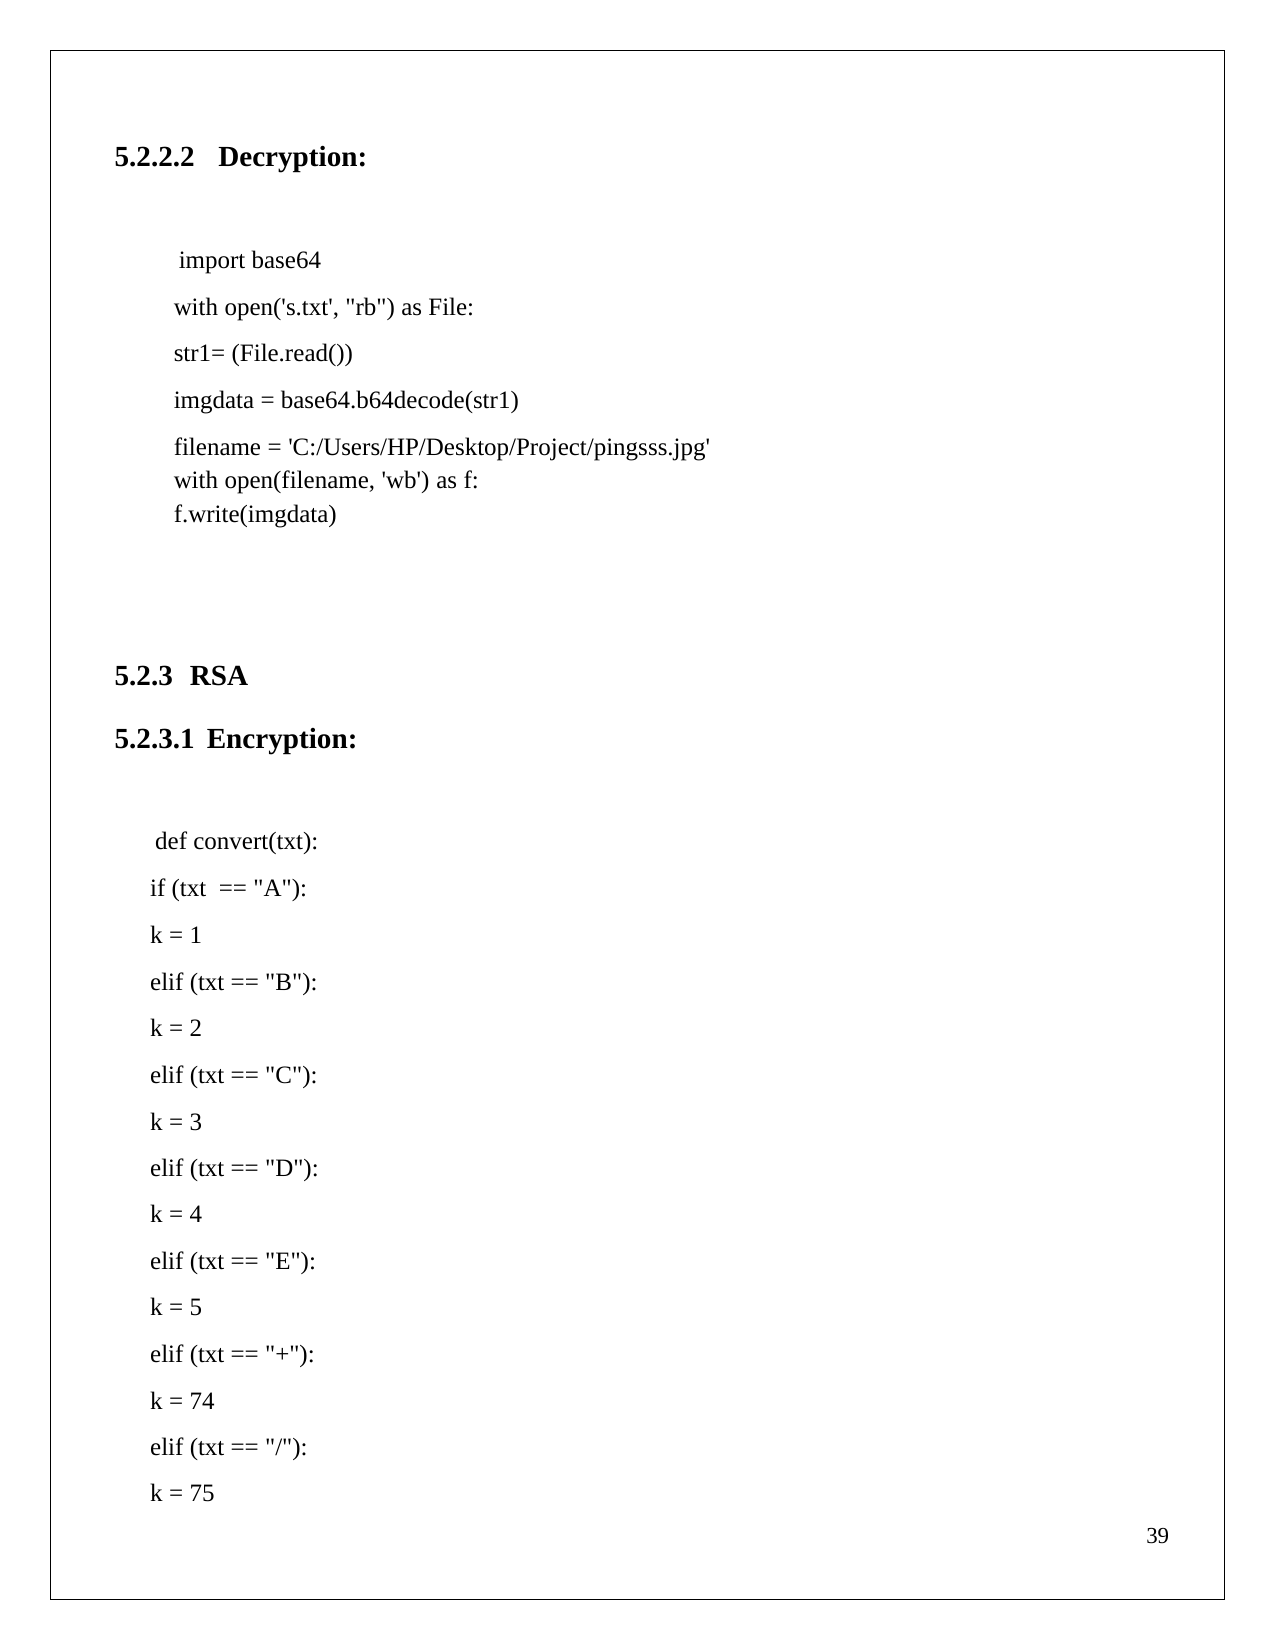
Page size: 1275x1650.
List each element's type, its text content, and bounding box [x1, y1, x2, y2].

subtitle Decryption: [114, 139, 1181, 173]
text elif (txt == "/"): k = 75 [150, 1432, 310, 1507]
text elif (txt == "C"): k = 3 [150, 1060, 318, 1135]
text elif (txt == "E"): k = 5 [150, 1246, 318, 1321]
subtitle RSA [114, 658, 1181, 692]
text imgdata = base64.b64decode(str1) [173, 385, 1181, 414]
text filename = 'C:/Users/HP/Desktop/Project/pingsss.jpg' with open(filename, 'wb') as f: [173, 432, 733, 494]
text f.write(imgdata) [173, 499, 1181, 527]
text elif (txt == "+"): k = 74 [150, 1339, 317, 1414]
list Encryption: [114, 721, 1181, 754]
text elif (txt == "B"): k = 2 [150, 967, 318, 1042]
text elif (txt == "D"): k = 4 [150, 1153, 321, 1228]
text with open('s.txt', "rb") as File: [173, 292, 1181, 321]
text import base64 [178, 245, 1181, 273]
text def convert(txt): if (txt == "A"): k = 1 [150, 826, 319, 948]
text str1= (File.read()) [173, 338, 1181, 367]
